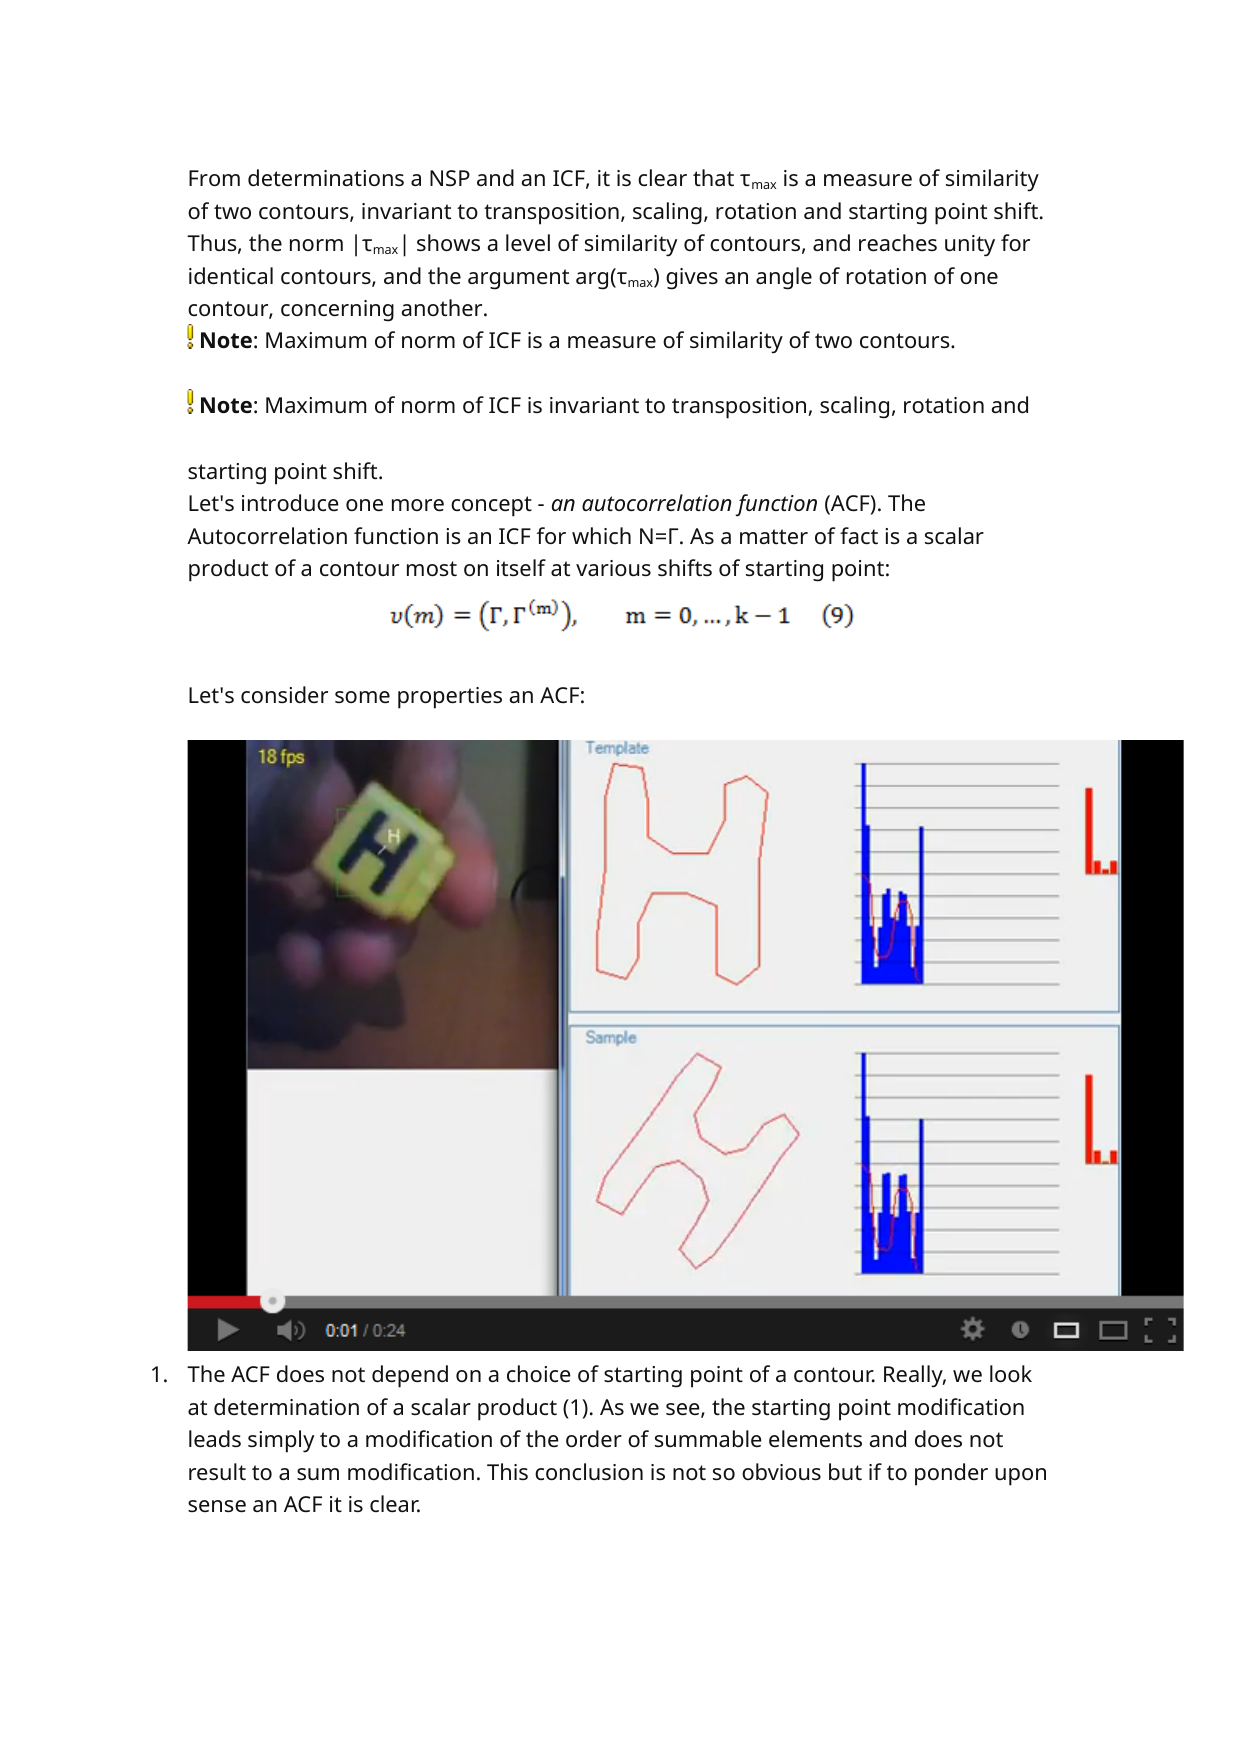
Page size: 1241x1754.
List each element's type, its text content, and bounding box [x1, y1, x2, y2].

picture [187, 389, 194, 414]
text Note: Maximum of norm of ICF is a measure of similarity of two contours. [187, 324, 1053, 389]
picture [187, 324, 194, 349]
text From determinations a NSP and an ICF, it is clear that τmax is a measure of similarity of two contours, invariant to transposition, scaling, rotation and starting point shift. [187, 162, 1053, 227]
text Note: Maximum of norm of ICF is invariant to transposition, scaling, rotation and starting point shift. [187, 389, 1053, 487]
picture [187, 740, 1184, 1351]
text Let's introduce one more concept - an autocorrelation function (ACF). The Autocorrelation function is an ICF for which N=Γ. As a matter of fact is a scalar product of a contour most on itself at various shifts of starting point: [187, 487, 1053, 584]
text Let's consider some properties an ACF: [187, 679, 1053, 711]
list The ACF does not depend on a choice of starting point of a contour. Really, we look at determination of a scalar product (1). As we see, the starting point modification leads simply to a modification of the order of summable elements and does not result to a sum modification. This conclusion is not so obvious but if to ponder upon sense an ACF it is clear. [150, 1358, 1053, 1520]
text Thus, the norm |τmax| shows a level of similarity of contours, and reaches unity for identical contours, and the argument arg(τmax) gives an angle of rotation of one contour, concerning another. [187, 227, 1053, 324]
picture [364, 584, 876, 647]
